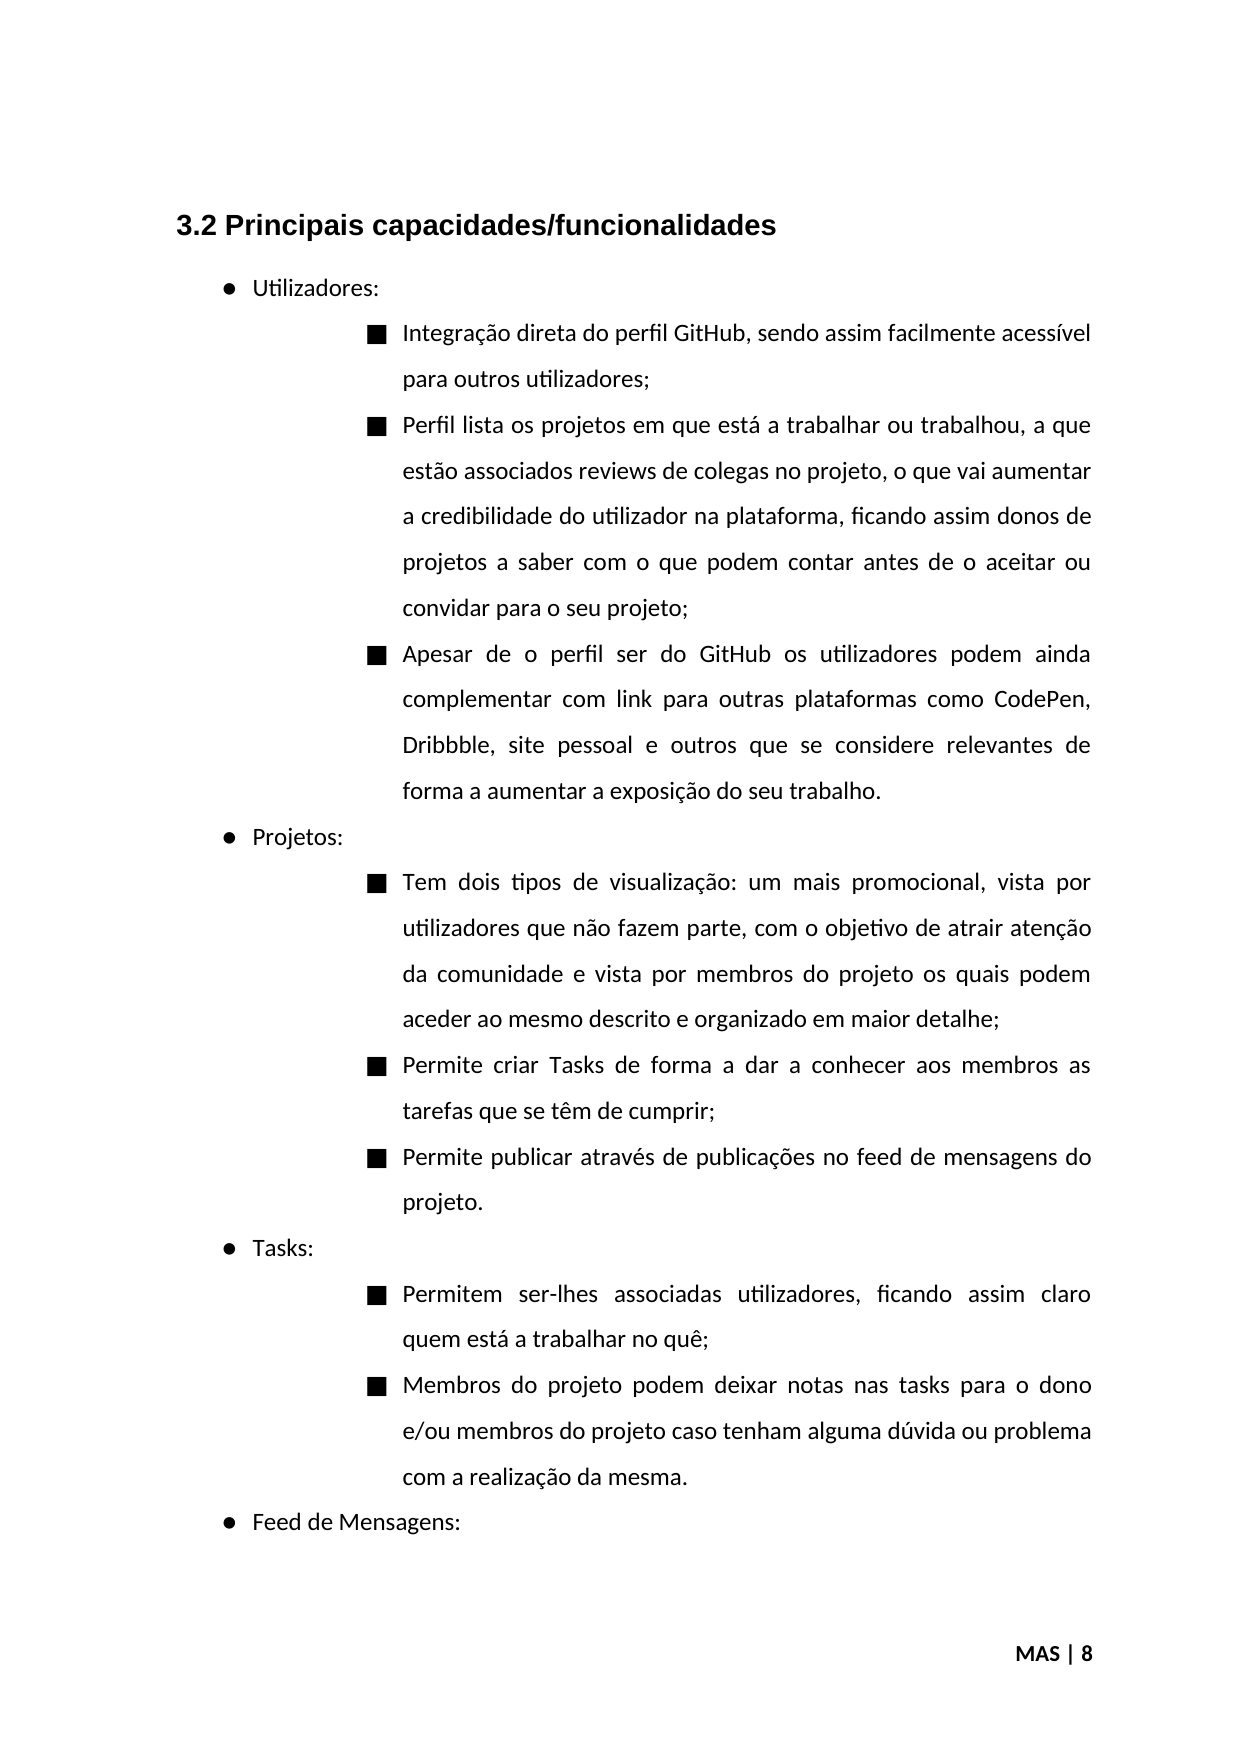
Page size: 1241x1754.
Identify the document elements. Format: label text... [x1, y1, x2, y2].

subtitle 3.2 Principais capacidades/funcionalidades [176, 207, 1093, 241]
list Tasks: [222, 1232, 1092, 1263]
list Apesar de o perfil ser do GitHub os utilizadores podem ainda complementar com link para outras plataformas como CodePen, Dribbble, site pessoal e outros que se considere relevantes de forma a aumentar a exposição do seu trabalho. [365, 638, 1092, 805]
list Permite criar Tasks de forma a dar a conhecer aos membros as tarefas que se têm de cumprir; [365, 1049, 1092, 1126]
list Utilizadores: [222, 272, 1092, 302]
list Membros do projeto podem deixar notas nas tasks para o dono e/ou membros do projeto caso tenham alguma dúvida ou problema com a realização da mesma. [365, 1369, 1092, 1491]
list Integração direta do perfil GitHub, sendo assim facilmente acessível para outros utilizadores; [365, 318, 1092, 394]
list Permitem ser-lhes associadas utilizadores, ficando assim claro quem está a trabalhar no quê; [365, 1278, 1092, 1354]
list Perfil lista os projetos em que está a trabalhar ou trabalhou, a que estão associados reviews de colegas no projeto, o que vai aumentar a credibilidade do utilizador na plataforma, ficando assim donos de projetos a saber com o que podem contar antes de o aceitar ou convidar para o seu projeto; [365, 409, 1092, 622]
list Feed de Mensagens: [222, 1507, 1092, 1537]
list Permite publicar através de publicações no feed de mensagens do projeto. [365, 1141, 1092, 1217]
list Projetos: [222, 821, 1092, 851]
list Tem dois tipos de visualização: um mais promocional, vista por utilizadores que não fazem parte, com o objetivo de atrair atenção da comunidade e vista por membros do projeto os quais podem aceder ao mesmo descrito e organizado em maior detalhe; [365, 866, 1092, 1034]
